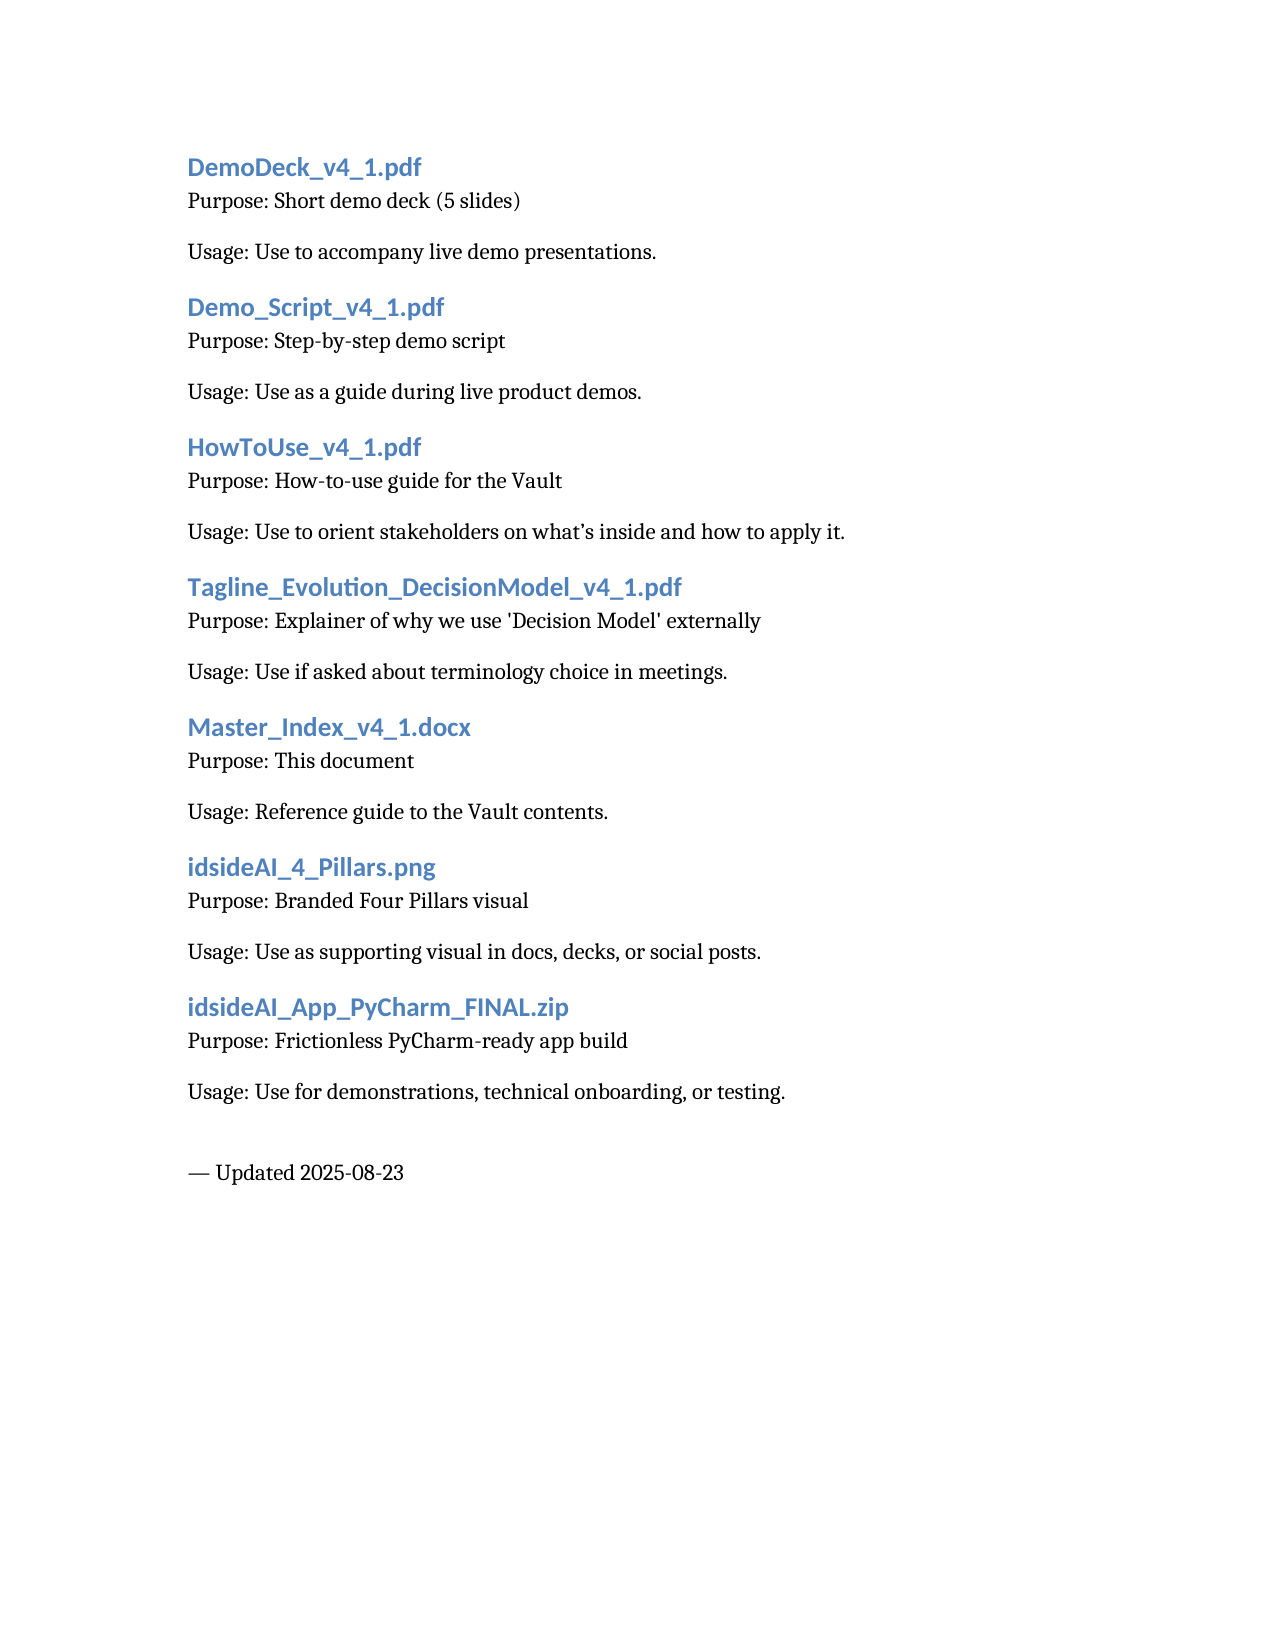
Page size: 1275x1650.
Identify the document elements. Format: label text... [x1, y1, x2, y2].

text Purpose: Frictionless PyCharm-ready app build [187, 1028, 1087, 1054]
text Purpose: How-to-use guide for the Vault [187, 468, 1087, 494]
text Purpose: Explainer of why we use 'Decision Model' externally [187, 608, 1087, 634]
text Usage: Reference guide to the Vault contents. [187, 799, 1087, 825]
text Purpose: This document [187, 748, 1087, 774]
subtitle DemoDeck_v4_1.pdf [187, 150, 1087, 183]
text Usage: Use to orient stakeholders on what’s inside and how to apply it. [187, 519, 1087, 545]
subtitle Tagline_Evolution_DecisionModel_v4_1.pdf [187, 570, 1087, 603]
text Purpose: Branded Four Pillars visual [187, 888, 1087, 914]
text Usage: Use if asked about terminology choice in meetings. [187, 659, 1087, 685]
text Purpose: Step-by-step demo script [187, 328, 1087, 354]
text — Updated 2025-08-23 [187, 1130, 1087, 1187]
subtitle HowToUse_v4_1.pdf [187, 430, 1087, 463]
subtitle idsideAI_App_PyCharm_FINAL.zip [187, 990, 1087, 1023]
text Usage: Use for demonstrations, technical onboarding, or testing. [187, 1079, 1087, 1105]
text Usage: Use to accompany live demo presentations. [187, 239, 1087, 265]
subtitle Master_Index_v4_1.docx [187, 710, 1087, 743]
subtitle idsideAI_4_Pillars.png [187, 850, 1087, 883]
text Usage: Use as supporting visual in docs, decks, or social posts. [187, 939, 1087, 965]
subtitle Demo_Script_v4_1.pdf [187, 290, 1087, 323]
text Usage: Use as a guide during live product demos. [187, 379, 1087, 405]
text Purpose: Short demo deck (5 slides) [187, 188, 1087, 214]
